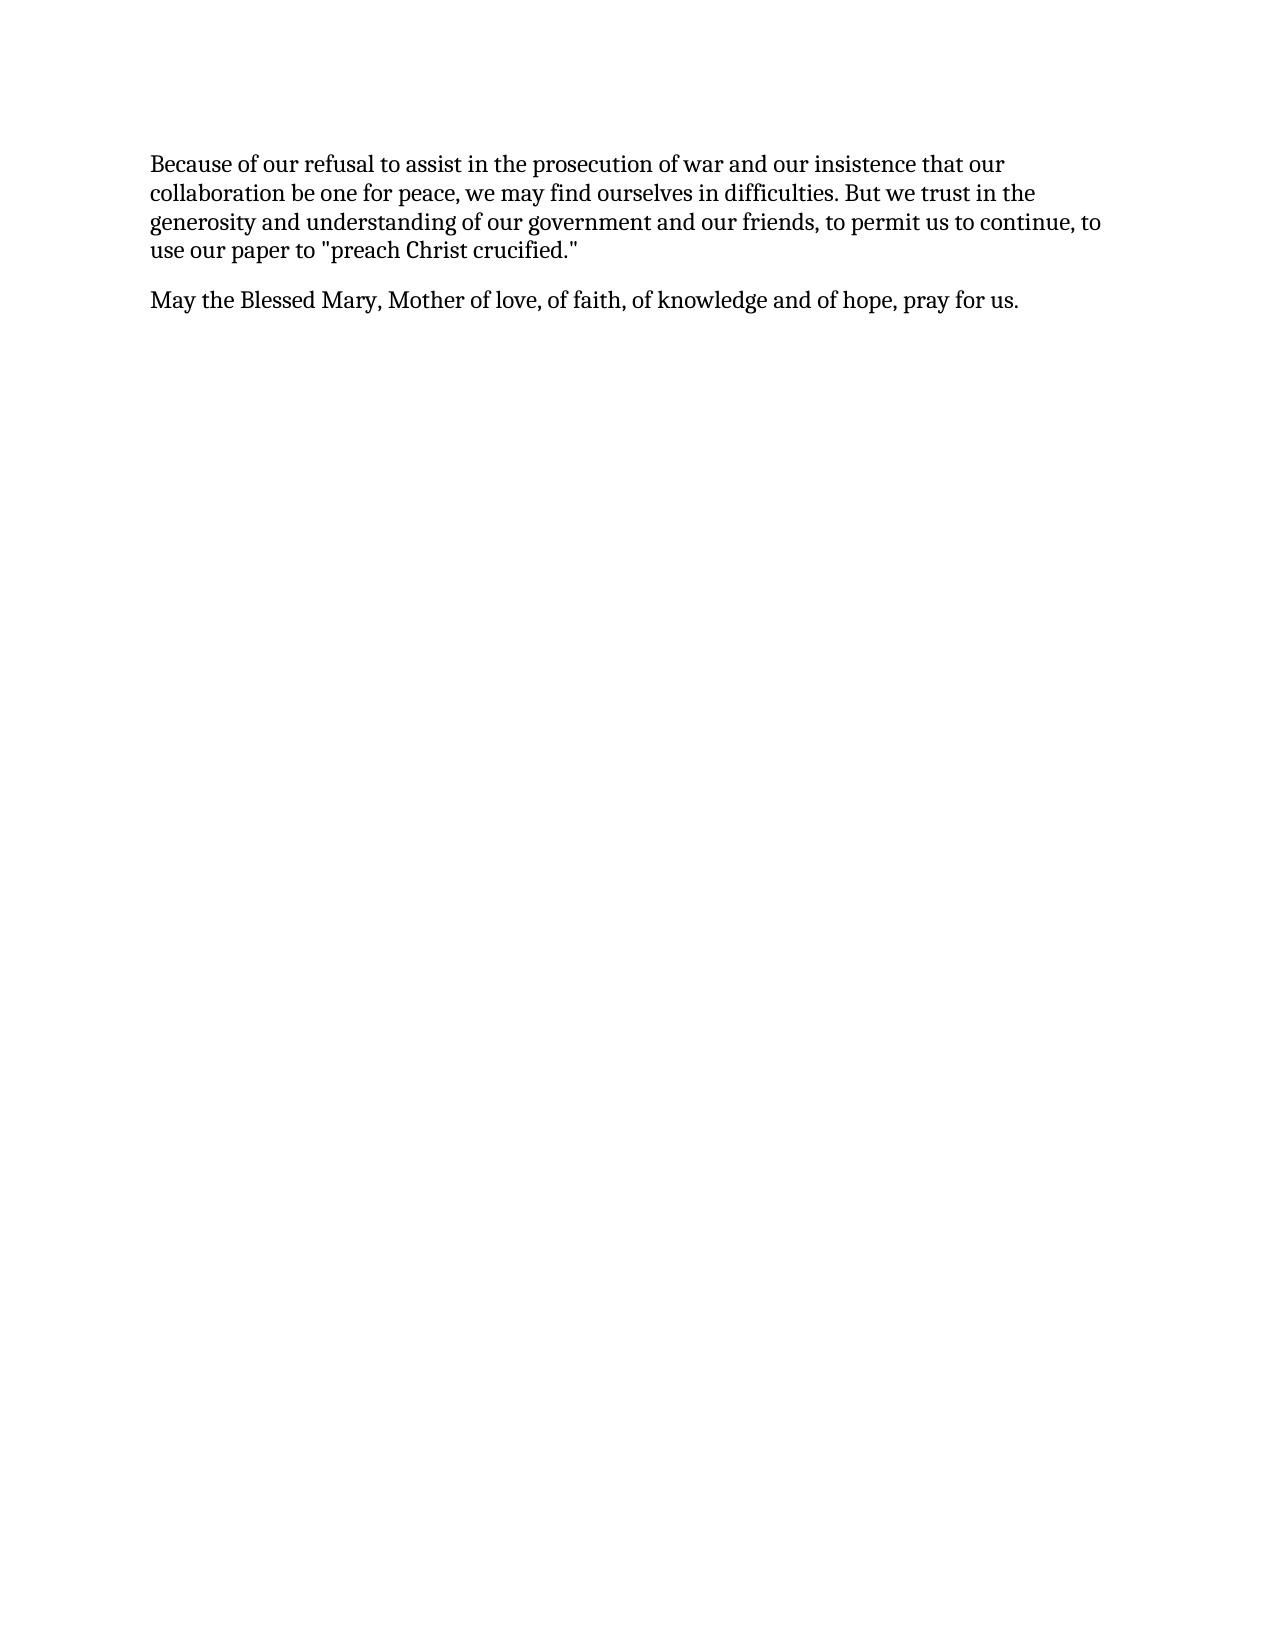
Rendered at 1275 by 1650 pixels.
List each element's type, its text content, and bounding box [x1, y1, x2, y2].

text May the Blessed Mary, Mother of love, of faith, of knowledge and of hope, pray for us. [150, 286, 1125, 314]
text Because of our refusal to assist in the prosecution of war and our insistence that our collaboration be one for peace, we may find ourselves in difficulties. But we trust in the generosity and understanding of our government and our friends, to permit us to continue, to use our paper to "preach Christ crucified." [150, 150, 1125, 265]
